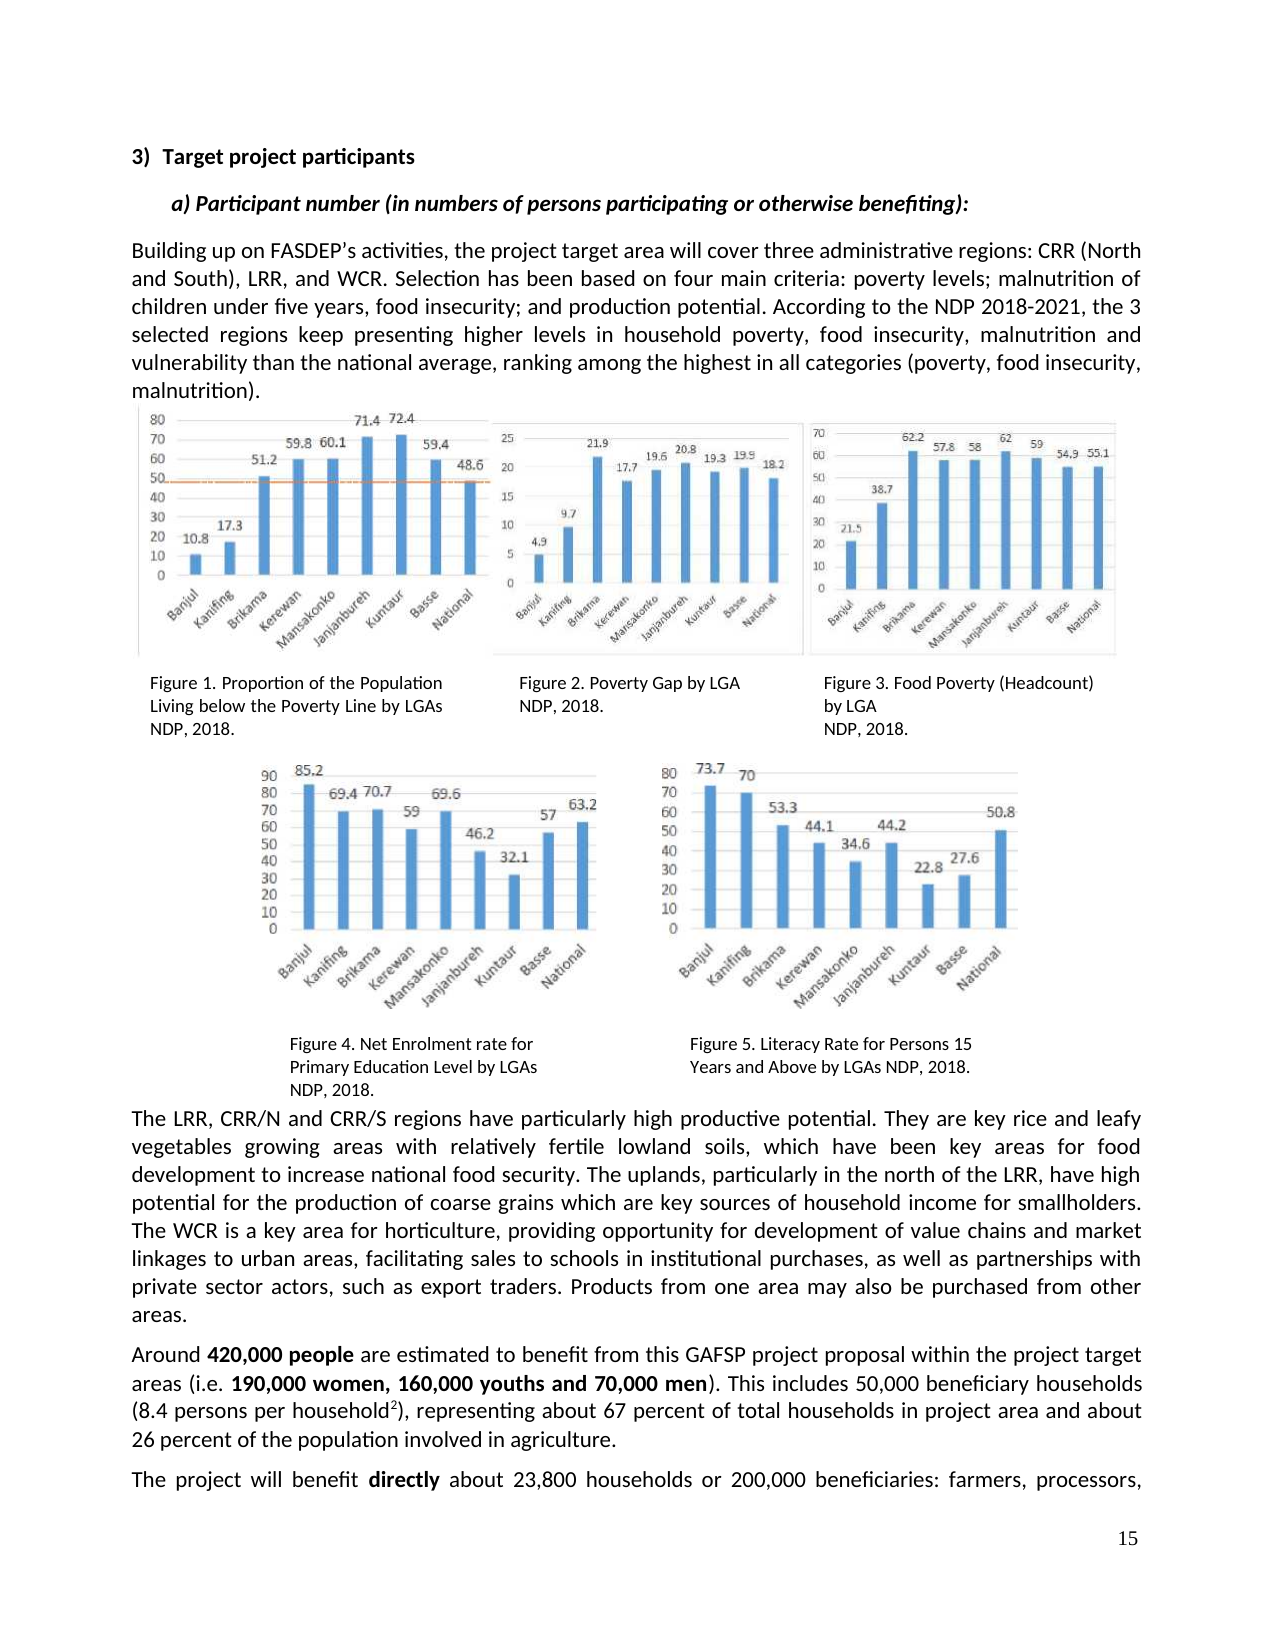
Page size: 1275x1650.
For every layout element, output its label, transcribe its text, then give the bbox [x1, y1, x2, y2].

text Building up on FASDEP’s activities, the project target area will cover three administrative regions: CRR (North and South), LRR, and WCR. Selection has been based on four main criteria: poverty levels; malnutrition of children under five years, food insecurity; and production potential. According to the NDP 2018-2021, the 3 selected regions keep presenting higher levels in household poverty, food insecurity, malnutrition and vulnerability than the national average, ranking among the highest in all categories (poverty, food insecurity, malnutrition). [131, 236, 1143, 404]
picture [662, 763, 1018, 1009]
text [131, 1465, 1143, 1493]
picture [261, 765, 597, 1009]
text The LRR, CRR/N and CRR/S regions have particularly high productive potential. They are key rice and leafy vegetables growing areas with relatively fertile lowland soils, which have been key areas for food development to increase national food security. The uplands, particularly in the north of the LRR, have high potential for the production of coarse grains which are key sources of household income for smallholders. The WCR is a key area for horticulture, providing opportunity for development of value chains and market linkages to urban areas, facilitating sales to schools in institutional purchases, as well as partnerships with private sector actors, such as export traders. Products from one area may also be purchased from other areas. [131, 1104, 1143, 1328]
text a) Participant number (in numbers of persons participating or otherwise benefiting): [131, 189, 1143, 217]
list Target project participants [131, 142, 1143, 170]
picture [133, 403, 1117, 659]
text Around 420,000 people are estimated to benefit from this GAFSP project proposal within the project target areas (i.e. 190,000 women, 160,000 youths and 70,000 men). This includes 50,000 beneficiary households (8.4 persons per household2), representing about 67 percent of total households in project area and about 26 percent of the population involved in agriculture. [131, 1341, 1143, 1453]
